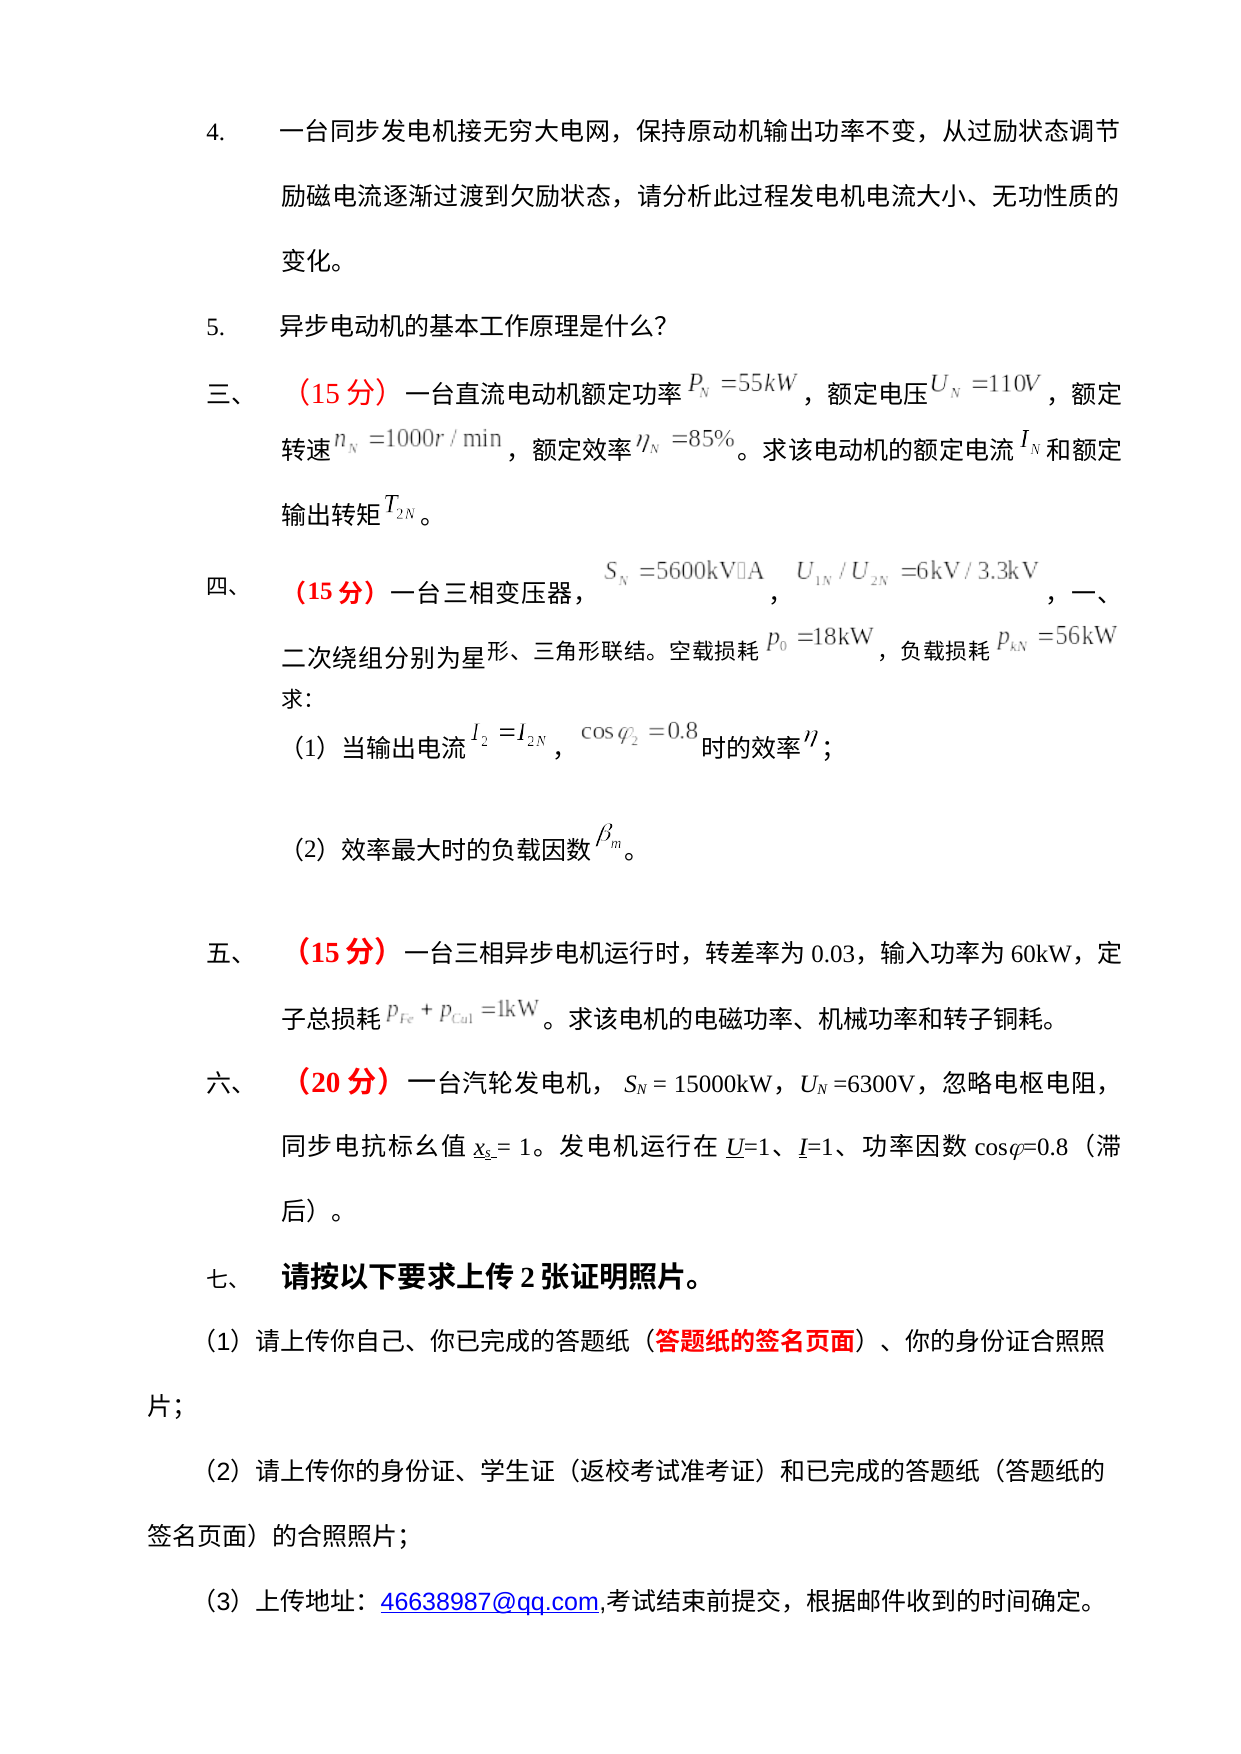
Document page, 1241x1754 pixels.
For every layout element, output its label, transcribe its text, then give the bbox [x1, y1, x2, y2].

list （15分）一台直流电动机额定功率，额定电压，额定转速，额定效率。求该电动机的额定电流和额定输出转矩。 [206, 357, 1122, 552]
list （2）效率最大时的负载因数。 [279, 816, 1122, 881]
text （2）请上传你的身份证、学生证（返校考试准考证）和已完成的答题纸（答题纸的签名页面）的合照照片； [148, 1437, 1122, 1567]
list 请按以下要求上传2张证明照片。 [206, 1242, 1122, 1307]
list （15分）一台三相异步电机运行时，转差率为0.03，输入功率为60kW，定子总损耗。求该电机的电磁功率、机械功率和转子铜耗。 [206, 917, 1122, 1047]
text （3）上传地址：46638987@qq.com,考试结束前提交，根据邮件收到的时间确定。 [148, 1567, 1122, 1632]
list 异步电动机的基本工作原理是什么？ [206, 292, 1122, 357]
list （20分）一台汽轮发电机， SN = 15000kW，UN =6300V，忽略电枢电阻，同步电抗标幺值xs = 1。发电机运行在U=1、I=1、功率因数cos=0.8（滞后）。 [206, 1047, 1122, 1242]
list （15分）一台三相变压器，，，一、二次绕组分别为星形、三角形联结。空载损耗，负载损耗。求： [206, 552, 1122, 714]
list （1）当输出电流，时的效率； [279, 714, 1122, 779]
text （1）请上传你自己、你已完成的答题纸（答题纸的签名页面）、你的身份证合照照片； [148, 1307, 1122, 1437]
list 一台同步发电机接无穷大电网，保持原动机输出功率不变，从过励状态调节励磁电流逐渐过渡到欠励状态，请分析此过程发电机电流大小、无功性质的变化。 [206, 97, 1122, 292]
